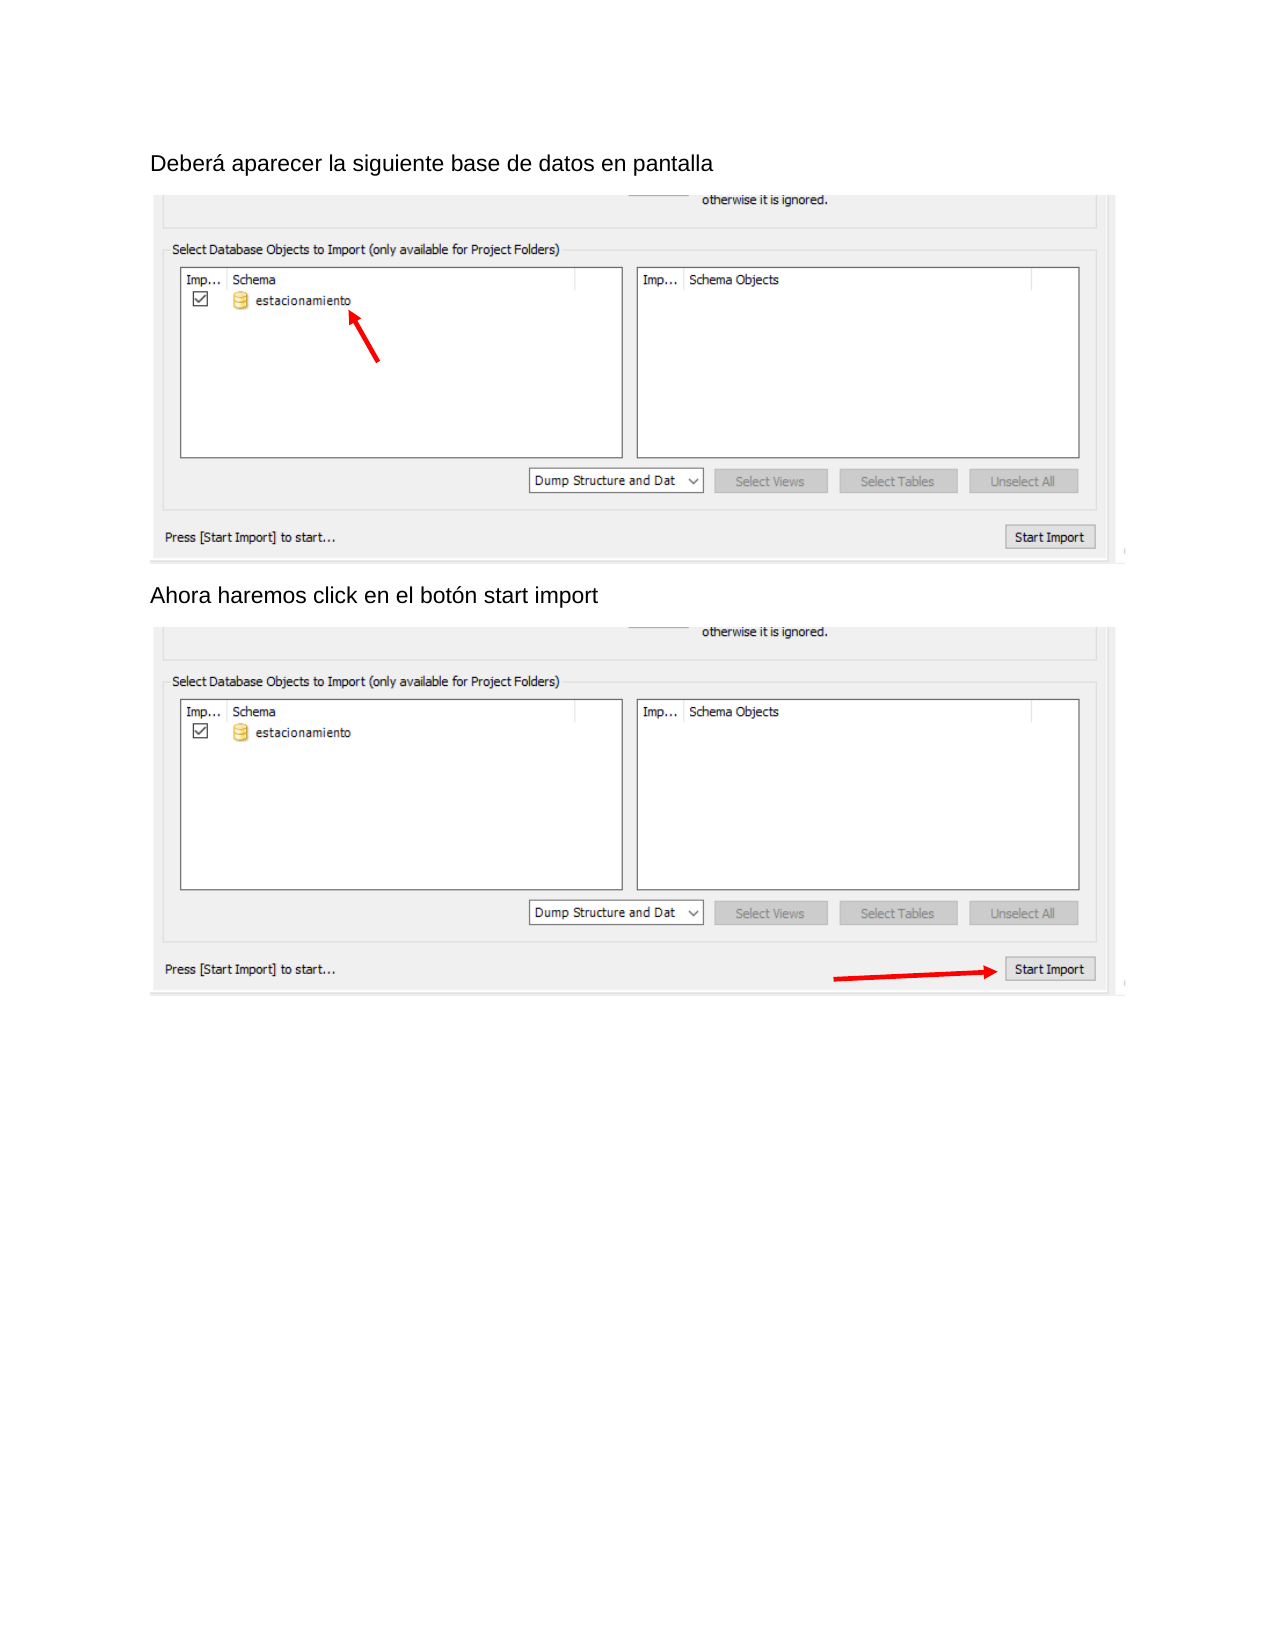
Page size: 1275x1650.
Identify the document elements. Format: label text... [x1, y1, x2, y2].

picture [150, 627, 1125, 996]
text Deberá aparecer la siguiente base de datos en pantalla [150, 150, 1125, 176]
text Ahora haremos click en el botón start import [150, 582, 1125, 608]
picture [150, 195, 1125, 564]
